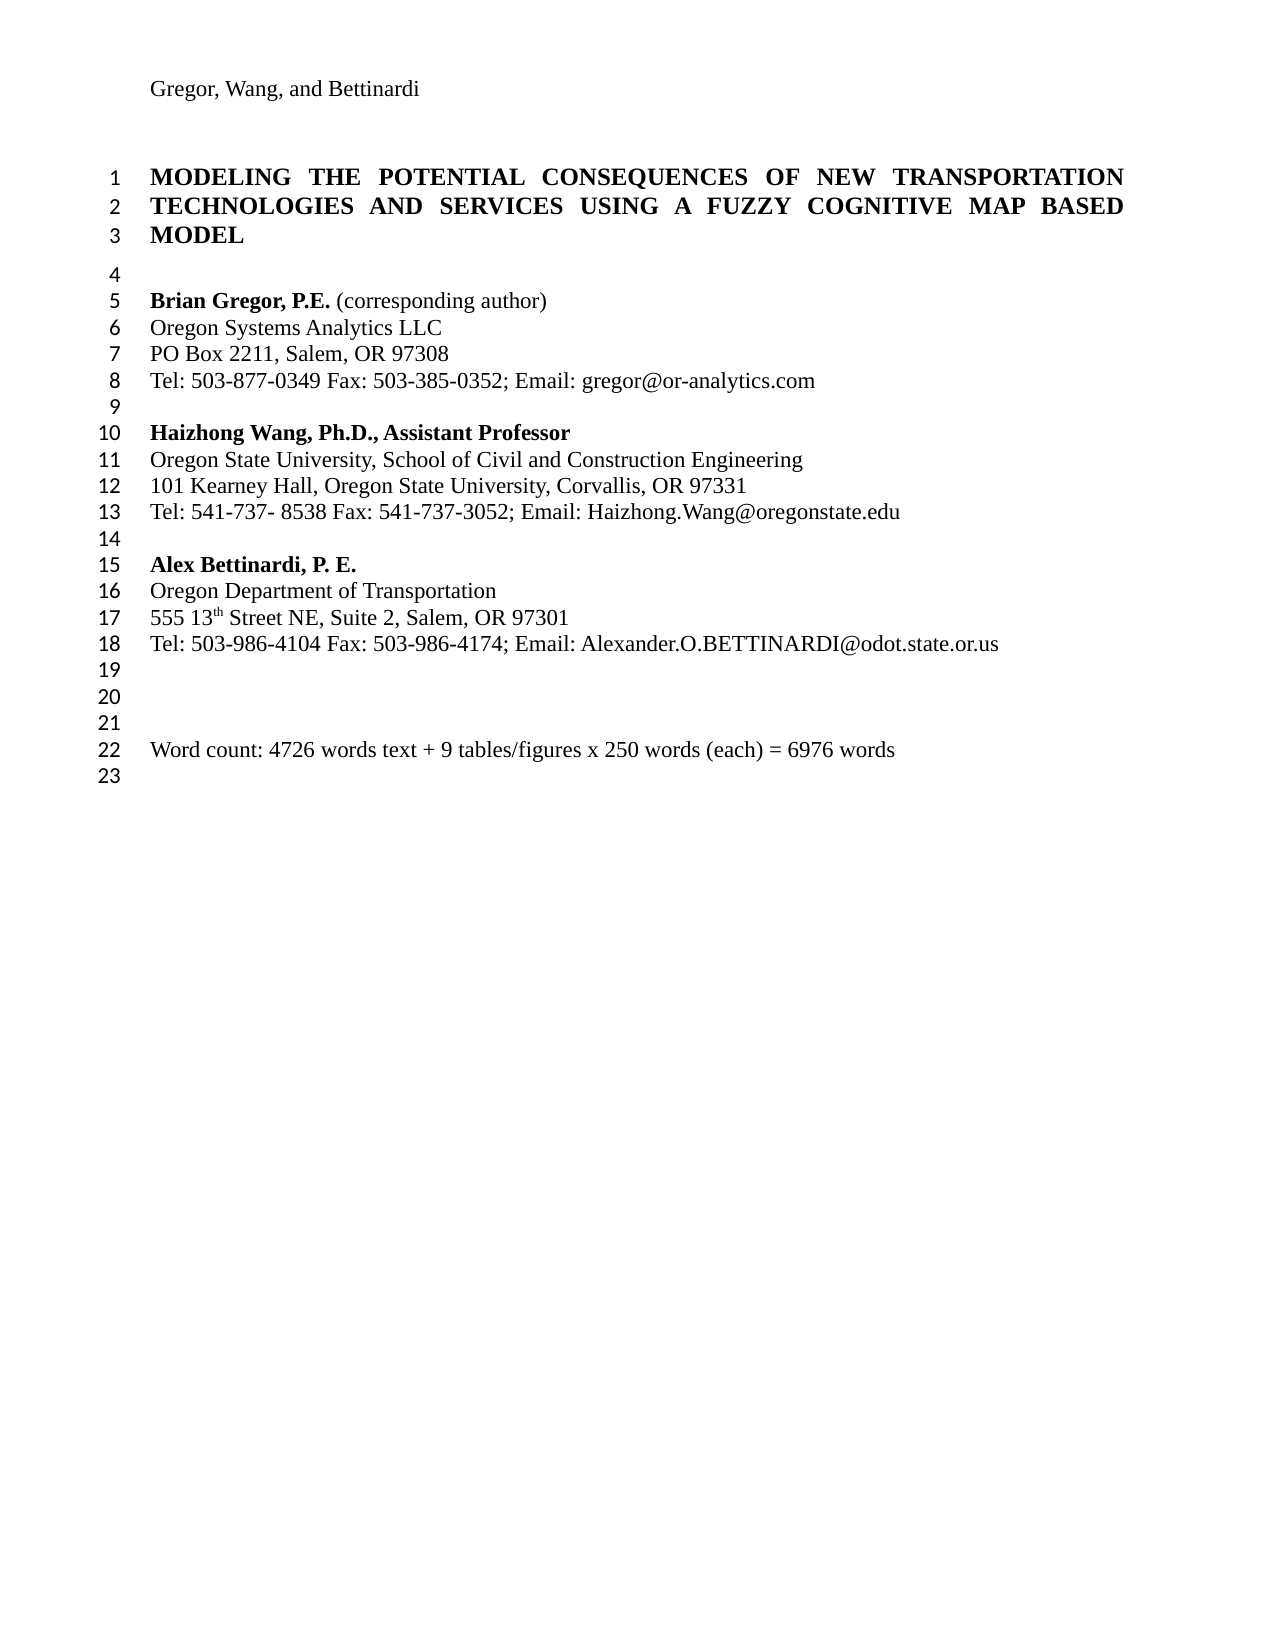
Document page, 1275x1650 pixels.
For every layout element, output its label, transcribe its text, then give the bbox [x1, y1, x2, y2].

text Alex Bettinardi, P. E. [150, 551, 1125, 577]
text 101 Kearney Hall, Oregon State University, Corvallis, OR 97331 [150, 472, 1125, 498]
text Tel: 503-986-4104 Fax: 503-986-4174; Email: Alexander.O.BETTINARDI@odot.state.or.us [150, 630, 1125, 657]
text Word count: 4726 words text + 9 tables/figures x 250 words (each) = 6976 words [150, 736, 1125, 762]
text Oregon Department of Transportation [150, 577, 1125, 604]
text Brian Gregor, P.E. (corresponding author) [150, 288, 1125, 314]
text Oregon Systems Analytics LLC [150, 314, 1125, 340]
text PO Box 2211, Salem, OR 97308 [150, 340, 1125, 367]
text Tel: 541-737- 8538 Fax: 541-737-3052; Email: Haizhong.Wang@oregonstate.edu [150, 498, 1125, 525]
text Tel: 503-877-0349 Fax: 503-385-0352; Email: gregor@or-analytics.com [150, 367, 1125, 393]
text Oregon State University, School of Civil and Construction Engineering [150, 446, 1125, 472]
text Haizhong Wang, Ph.D., Assistant Professor [150, 419, 1125, 446]
text 555 13th Street NE, Suite 2, Salem, OR 97301 [150, 604, 1125, 630]
subtitle MODELING THE POTENTIAL CONSEQUENCES OF NEW TRANSPORTATION TECHNOLOGIES AND SERVICES USING A FUZZY COGNITIVE MAP BASED MODEL [150, 162, 1125, 249]
